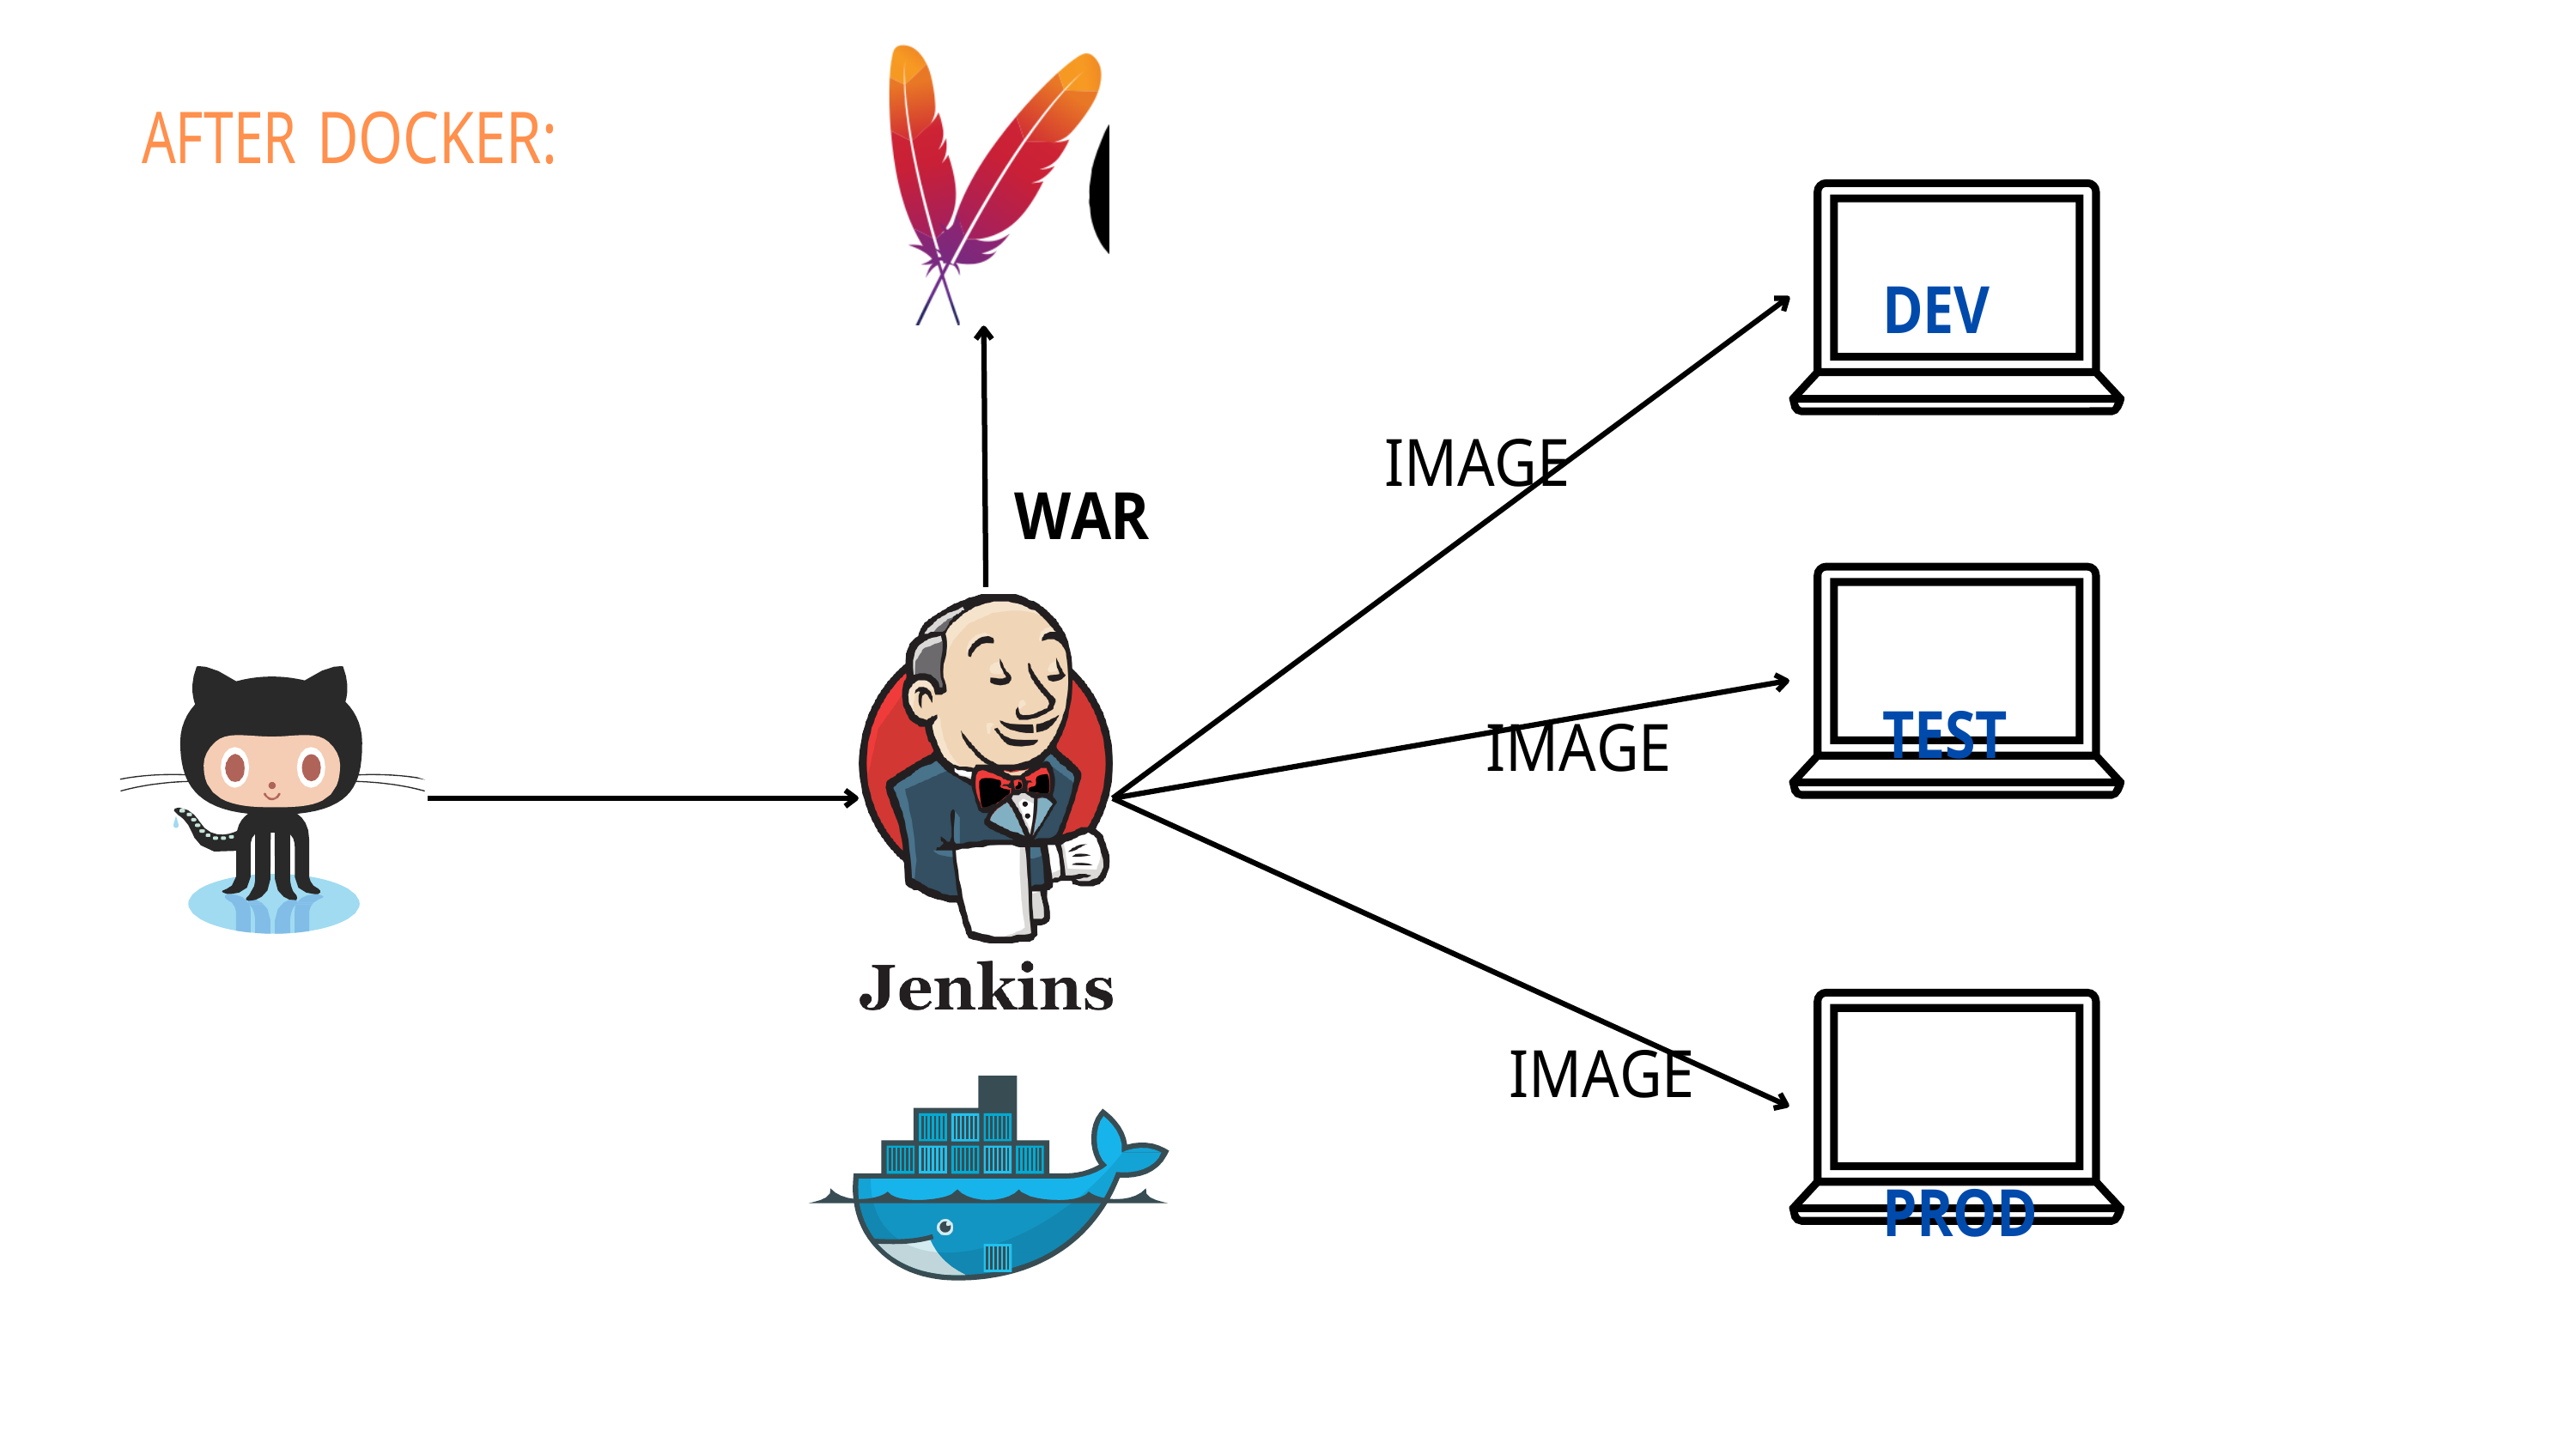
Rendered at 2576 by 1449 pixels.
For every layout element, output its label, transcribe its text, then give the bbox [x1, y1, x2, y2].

subtitle TEST [1882, 688, 2528, 778]
text IMAGE [1153, 1028, 1695, 1117]
text DEV [1882, 273, 2528, 349]
subtitle WAR [48, 470, 1150, 558]
picture [859, 33, 1109, 88]
subtitle AFTER DOCKER: [142, 88, 2528, 185]
picture [937, 1219, 953, 1235]
picture [859, 185, 1109, 325]
picture [859, 594, 1113, 943]
text IMAGE [1486, 702, 1695, 791]
picture [860, 961, 1113, 1010]
text IMAGE [1260, 417, 1695, 506]
picture [225, 754, 245, 782]
text PROD [1882, 1167, 2528, 1256]
picture [179, 809, 210, 837]
